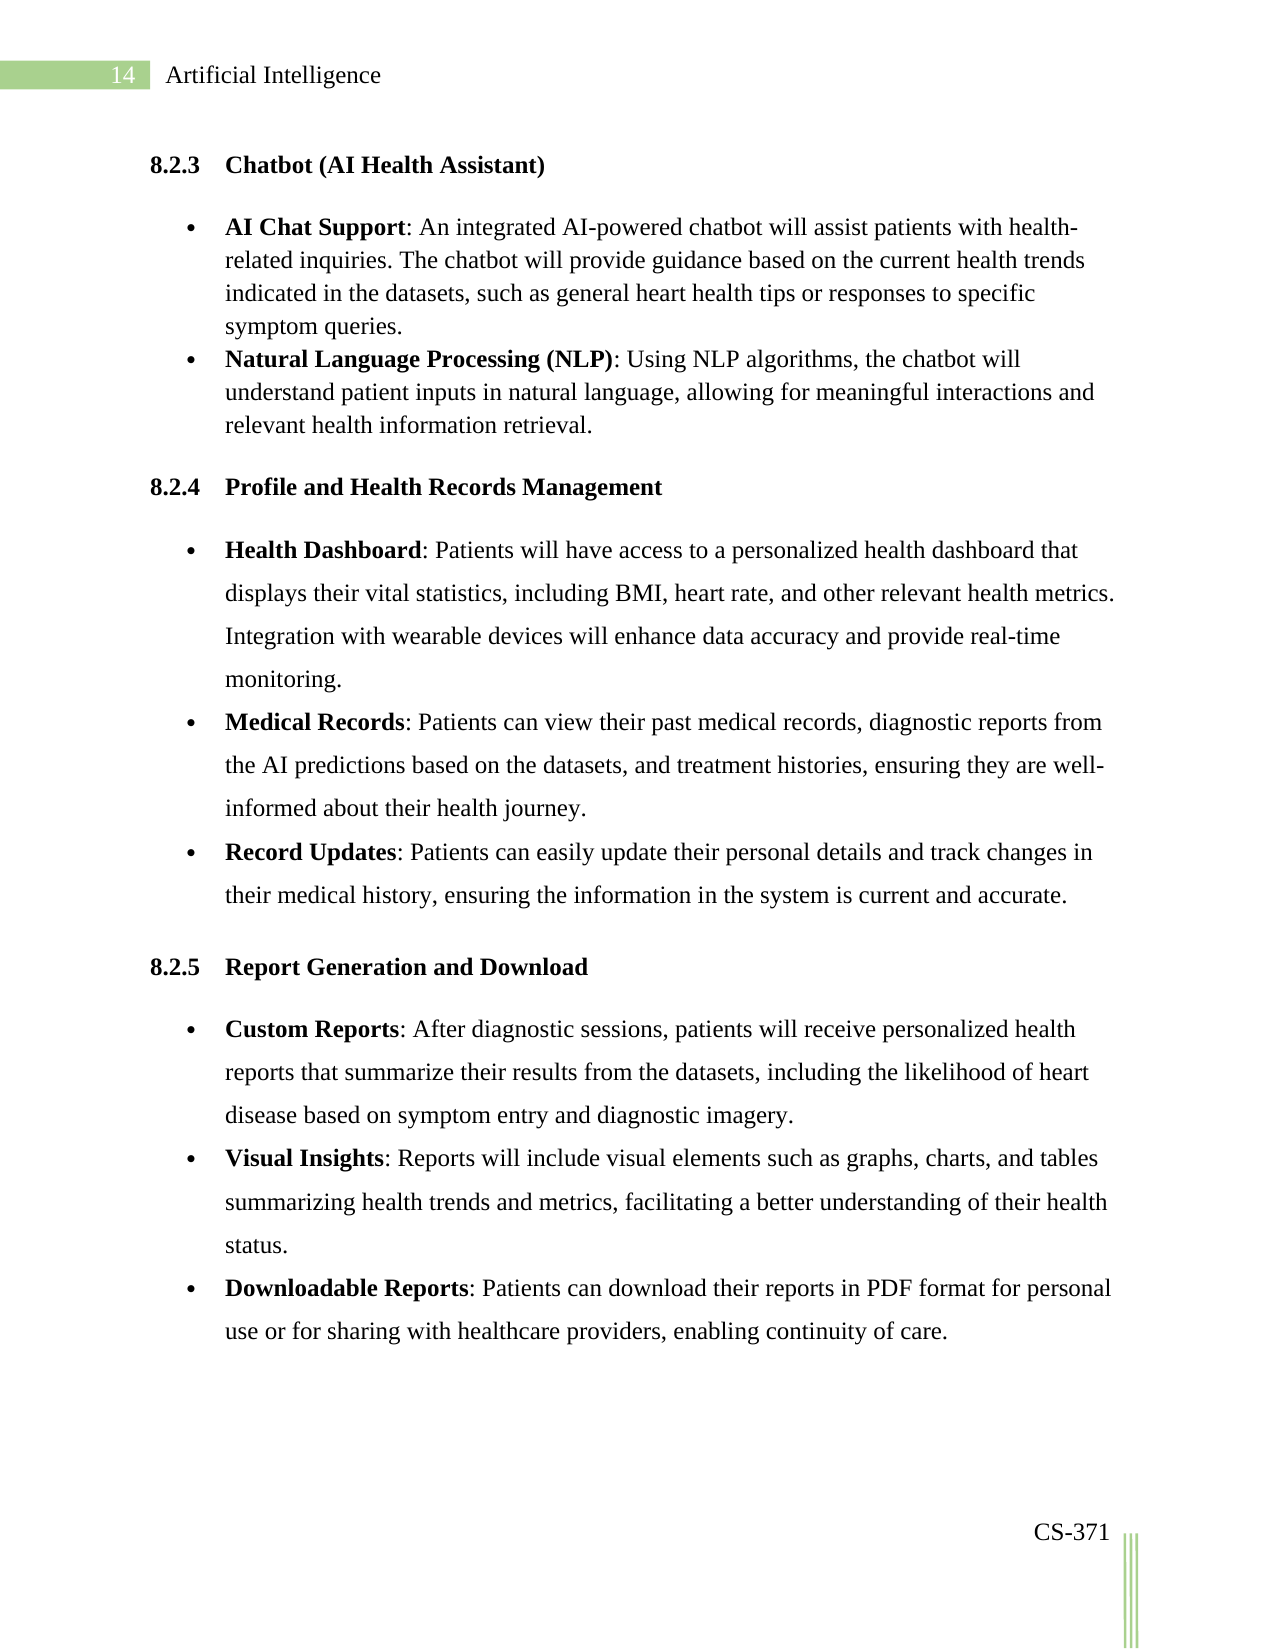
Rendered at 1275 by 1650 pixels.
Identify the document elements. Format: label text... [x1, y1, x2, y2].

list Real-Time Results: Patients receive immediate feedback with a detailed breakdown of the analysis, including risk factors based on their provided symptoms and scan results. [187, 279, 1125, 351]
subtitle Chatbot (AI Health Assistant) [150, 395, 1125, 423]
list Natural Language Processing (NLP): Using NLP algorithms, the chatbot will understand patient inputs in natural language, allowing for meaningful interactions and relevant health information retrieval. [187, 589, 1125, 684]
subtitle Profile and Health Records Management [150, 717, 1125, 746]
list Record Updates: Patients can easily update their personal details and track changes in their medical history, ensuring the information in the system is current and accurate. [187, 1081, 1125, 1153]
list Custom Reports: After diagnostic sessions, patients will receive personalized health reports that summarize their results from the datasets, including the likelihood of heart disease based on symptom entry and diagnostic imagery. [187, 1259, 1125, 1374]
list AI Predictions: The AI model will leverage textual input data to assess the likelihood of heart disease, categorizing results into actionable insights such as whether to seek further consultation with a cardiologist. [187, 150, 1125, 265]
list AI Chat Support: An integrated AI-powered chatbot will assist patients with health-related inquiries. The chatbot will provide guidance based on the current health trends indicated in the datasets, such as general heart health tips or responses to specific symptom queries. [187, 457, 1125, 585]
subtitle Report Generation and Download [150, 1197, 1125, 1226]
list Medical Records: Patients can view their past medical records, diagnostic reports from the AI predictions based on the datasets, and treatment histories, ensuring they are well-informed about their health journey. [187, 952, 1125, 1067]
list Health Dashboard: Patients will have access to a personalized health dashboard that displays their vital statistics, including BMI, heart rate, and other relevant health metrics. Integration with wearable devices will enhance data accuracy and provide real-time monitoring. [187, 779, 1125, 938]
